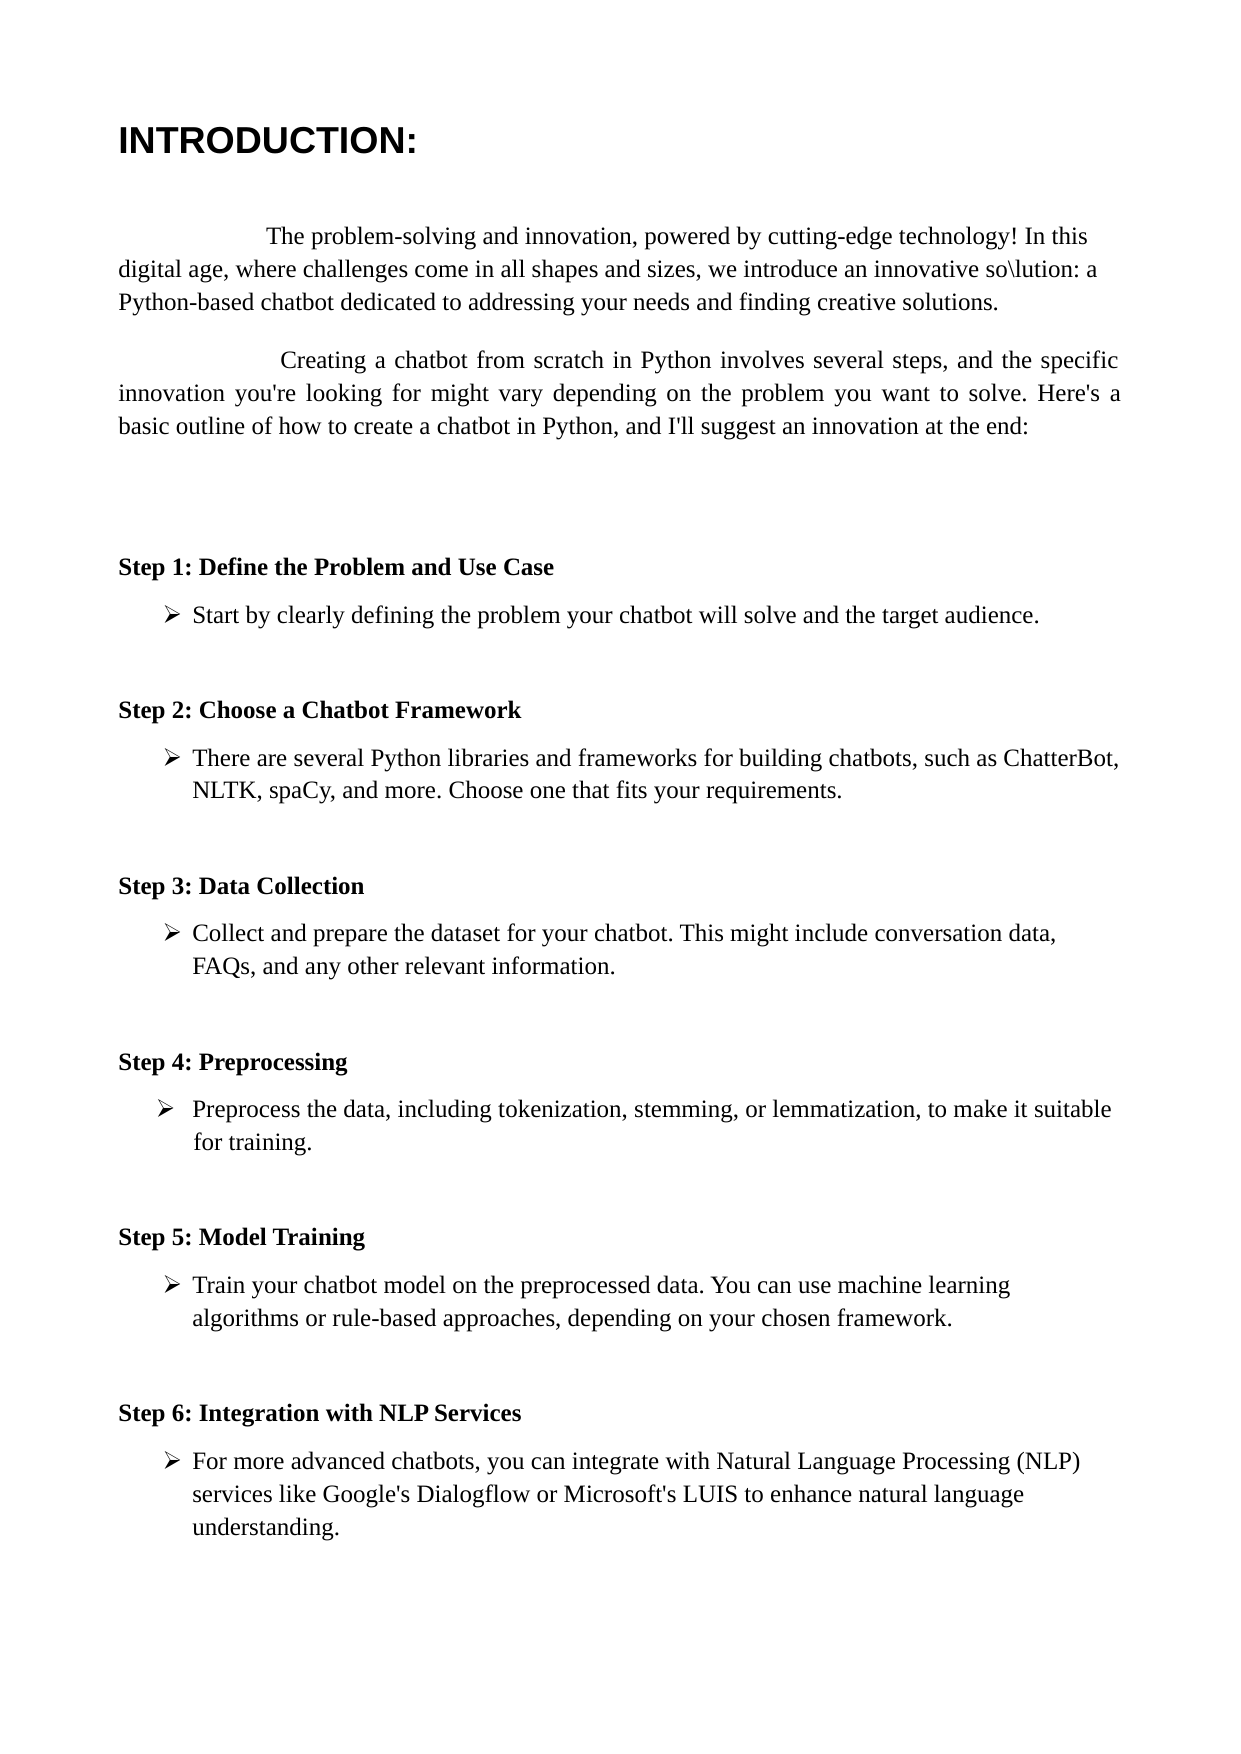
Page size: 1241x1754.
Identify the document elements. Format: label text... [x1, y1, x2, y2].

text Creating a chatbot from scratch in Python involves several steps, and the specific innovation you're looking for might vary depending on the problem you want to solve. Here's a basic outline of how to create a chatbot in Python, and I'll suggest an innovation at the end: [118, 345, 1122, 440]
text Step 4: Preprocessing [118, 1047, 1122, 1075]
list Collect and prepare the dataset for your chatbot. This might include conversation data, FAQs, and any other relevant information. [162, 918, 1122, 980]
list Start by clearly defining the problem your chatbot will solve and the target audience. [162, 600, 1122, 628]
list There are several Python libraries and frameworks for building chatbots, such as ChatterBot, NLTK, spaCy, and more. Choose one that fits your requirements. [162, 743, 1122, 804]
subtitle INTRODUCTION: [118, 118, 1122, 161]
list For more advanced chatbots, you can integrate with Natural Language Processing (NLP) services like Google's Dialogflow or Microsoft's LUIS to enhance natural language understanding. [162, 1446, 1122, 1541]
list The problem-solving and innovation, powered by cutting-edge technology! In this digital age, where challenges come in all shapes and sizes, we introduce an innovative so\lution: a Python-based chatbot dedicated to addressing your needs and finding creative solutions. [118, 221, 1122, 316]
text Step 6: Integration with NLP Services [118, 1398, 1122, 1427]
text Step 3: Data Collection [118, 871, 1122, 899]
list Preprocess the data, including tokenization, stemming, or lemmatization, to make it suitable for training. [156, 1094, 1122, 1156]
text Step 2: Choose a Chatbot Framework [118, 695, 1122, 724]
text Step 5: Model Training [118, 1222, 1122, 1251]
list Train your chatbot model on the preprocessed data. You can use machine learning algorithms or rule-based approaches, depending on your chosen framework. [162, 1270, 1122, 1332]
text Step 1: Define the Problem and Use Case [118, 552, 1122, 581]
